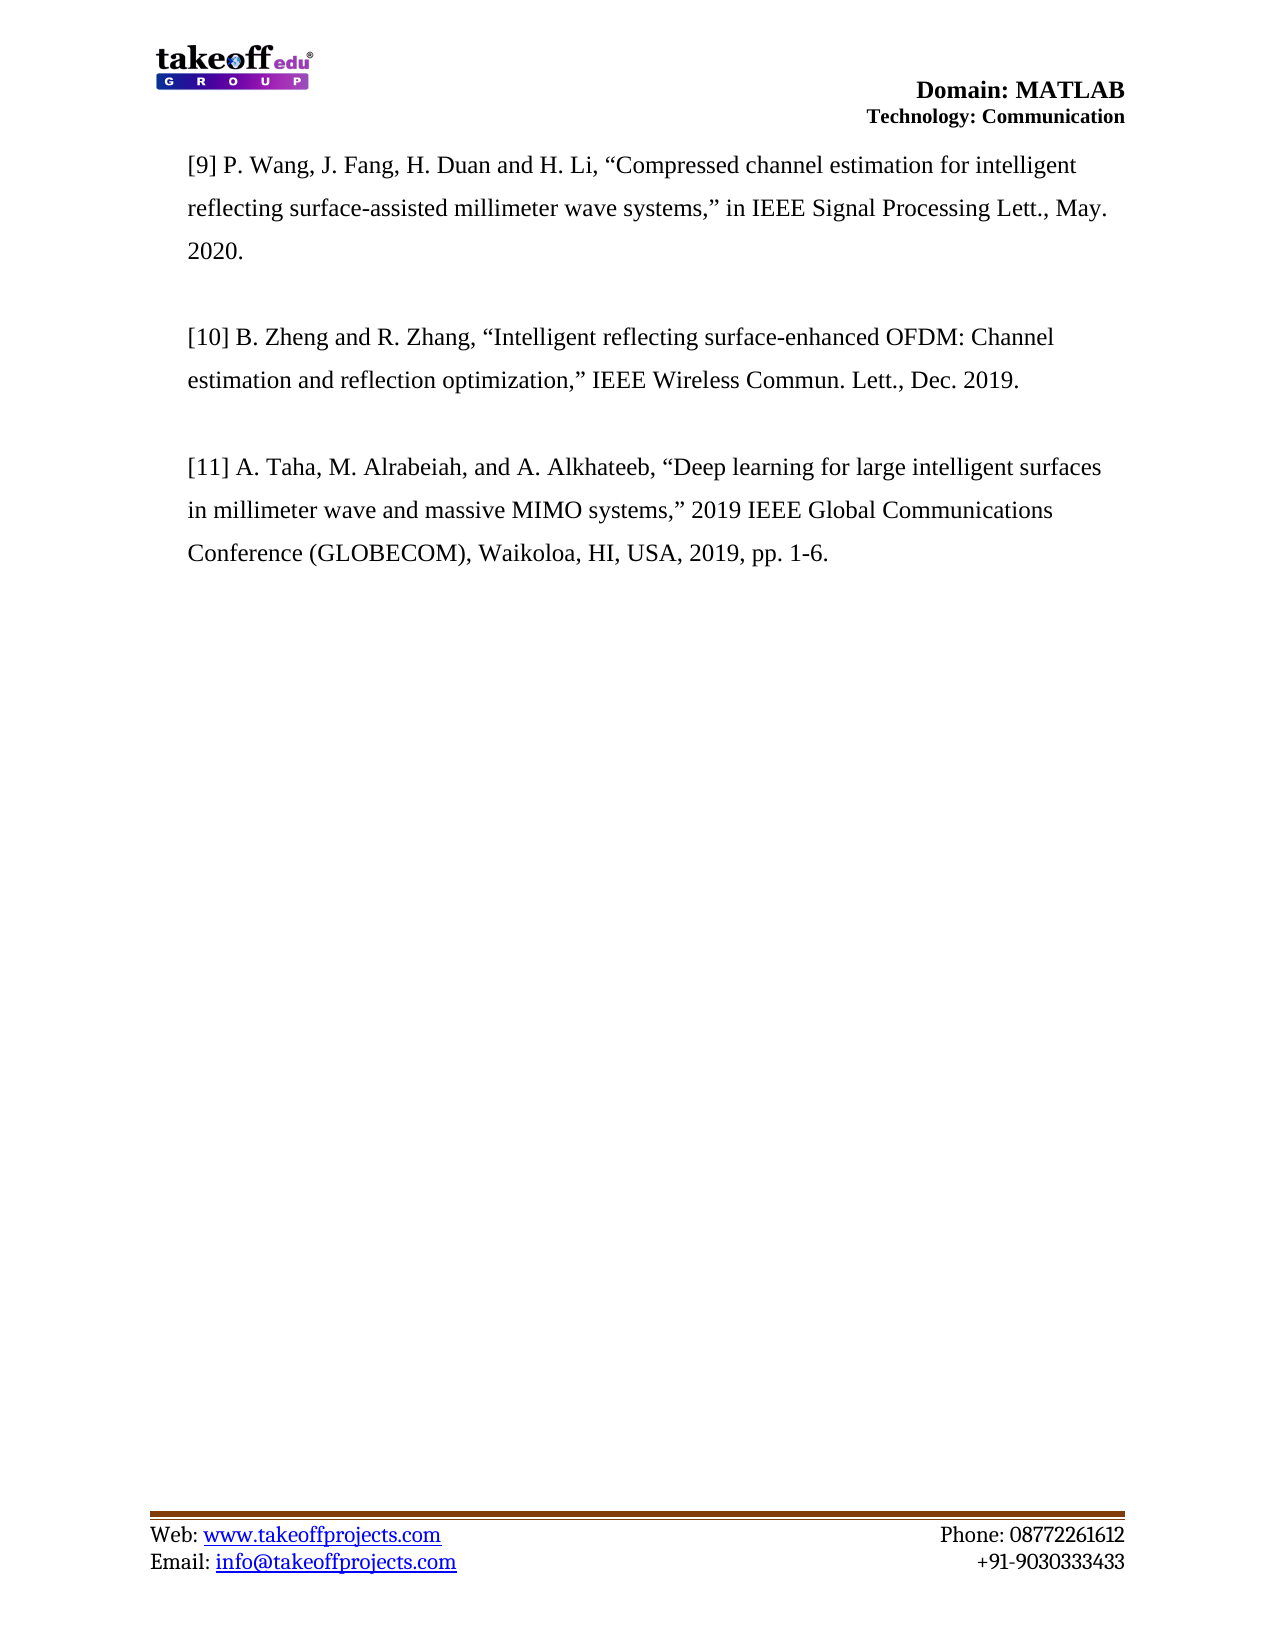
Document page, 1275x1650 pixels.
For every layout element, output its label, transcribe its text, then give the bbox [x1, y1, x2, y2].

picture [154, 42, 315, 96]
text [10] B. Zheng and R. Zhang, “Intelligent reflecting surface-enhanced OFDM: Channel estimation and reflection optimization,” IEEE Wireless Commun. Lett., Dec. 2019. [187, 322, 1125, 394]
text [11] A. Taha, M. Alrabeiah, and A. Alkhateeb, “Deep learning for large intelligent surfaces in millimeter wave and massive MIMO systems,” 2019 IEEE Global Communications Conference (GLOBECOM), Waikoloa, HI, USA, 2019, pp. 1-6. [187, 452, 1125, 567]
text [9] P. Wang, J. Fang, H. Duan and H. Li, “Compressed channel estimation for intelligent reflecting surface-assisted millimeter wave systems,” in IEEE Signal Processing Lett., May. 2020. [187, 150, 1125, 265]
